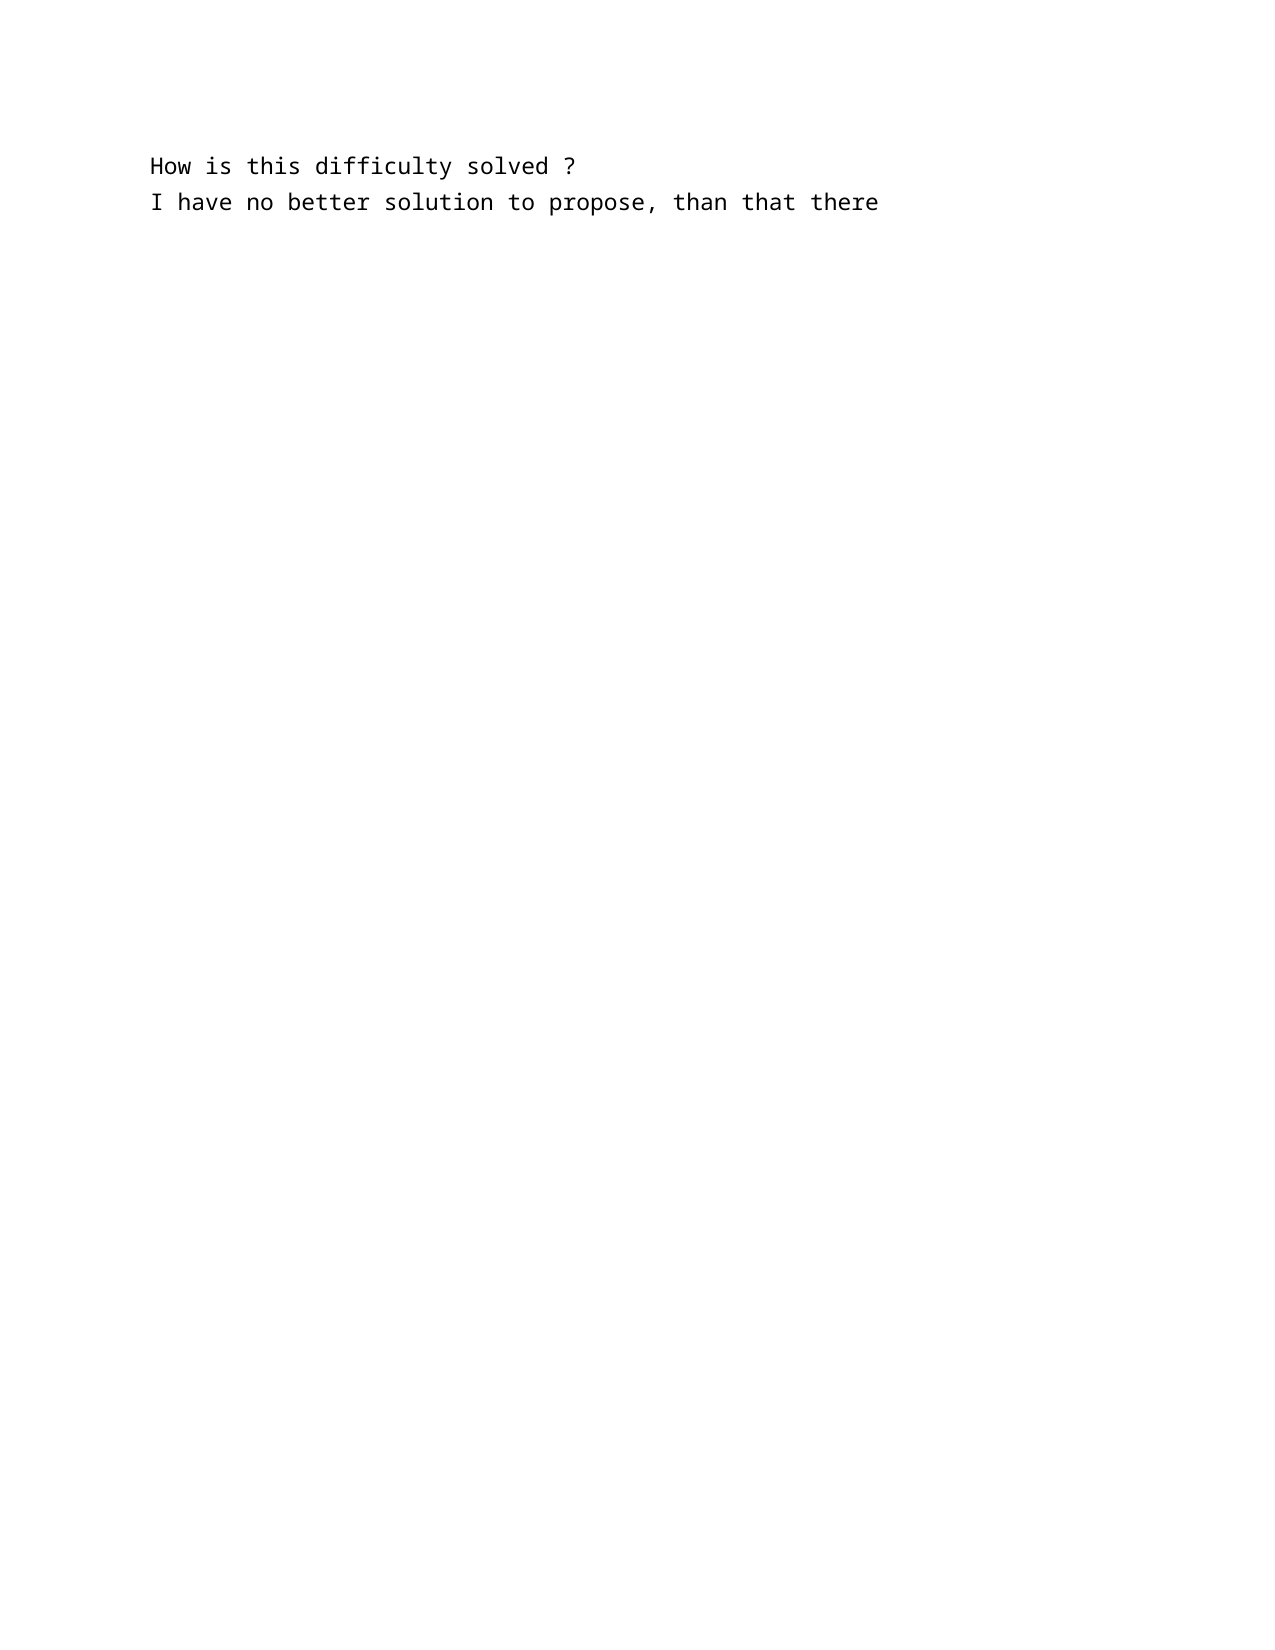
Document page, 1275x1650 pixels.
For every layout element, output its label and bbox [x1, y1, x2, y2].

text [150, 150, 1125, 247]
